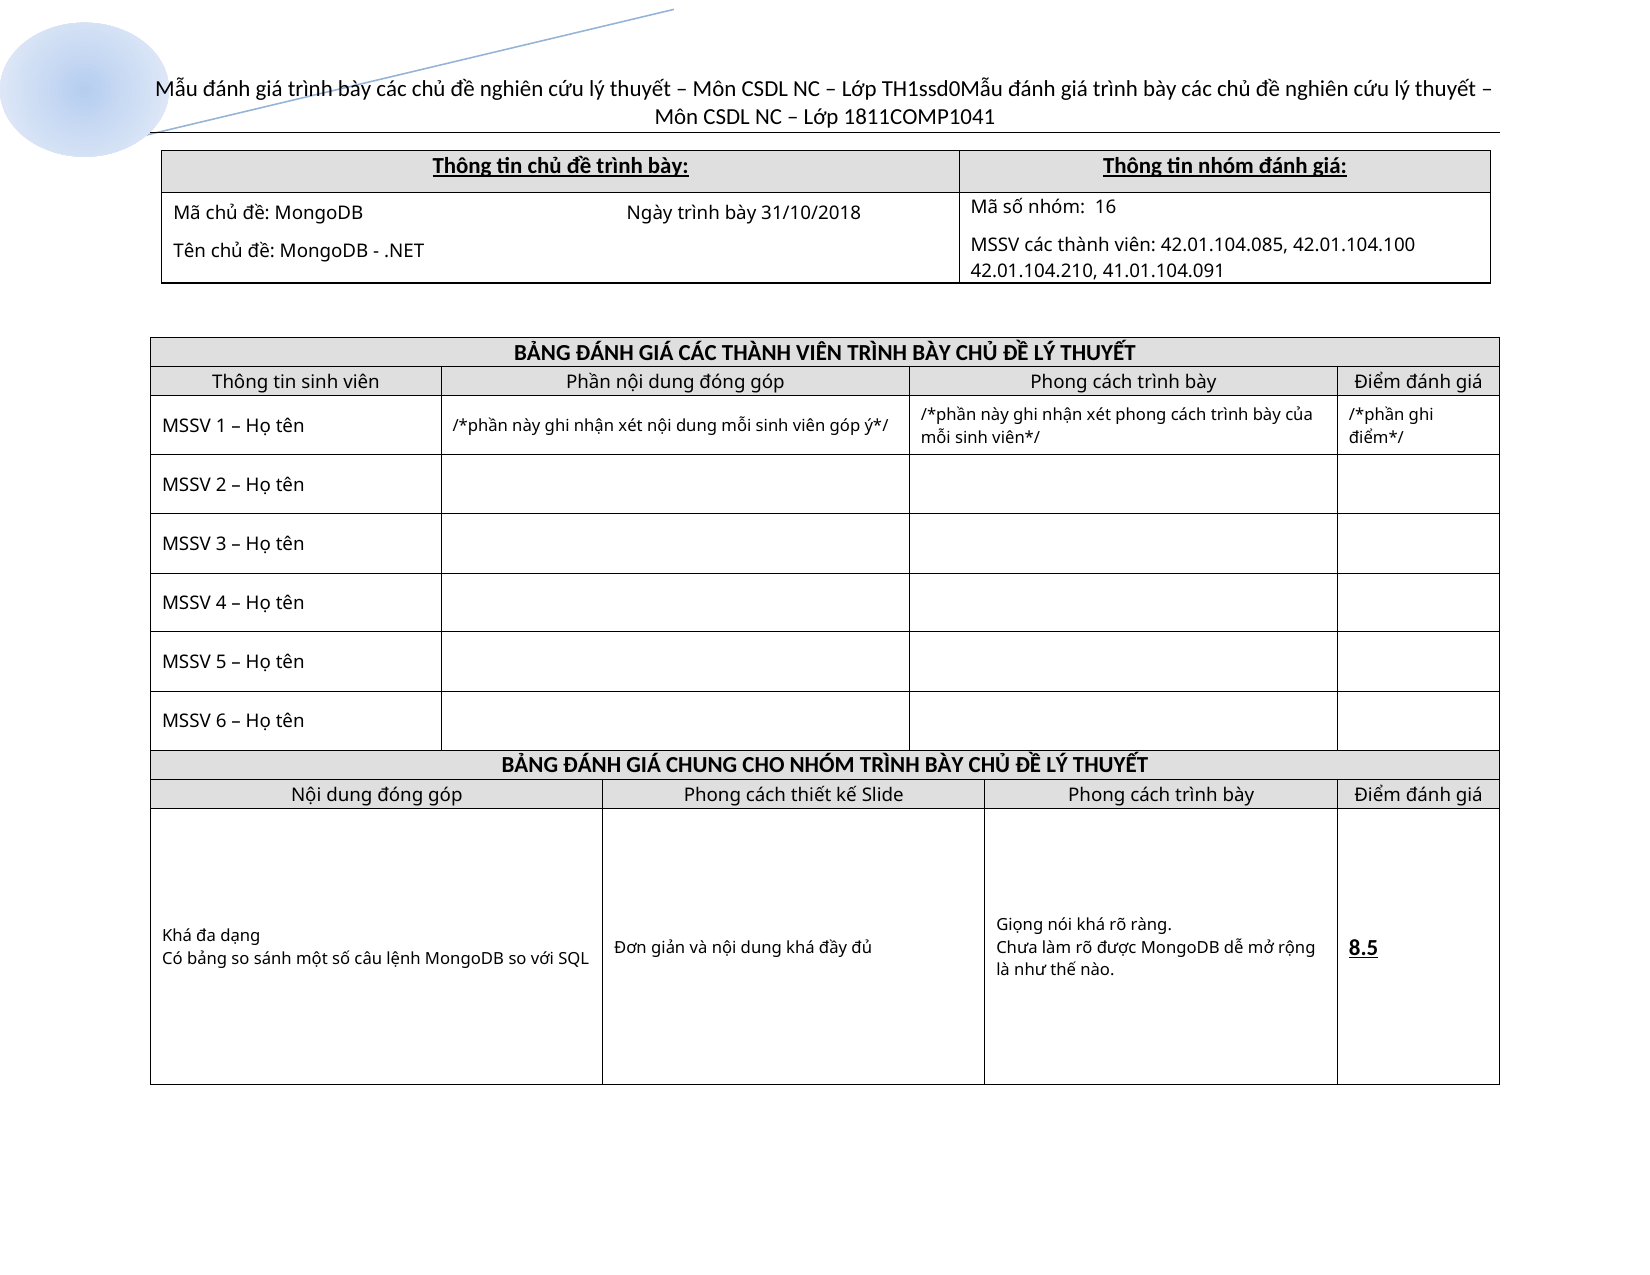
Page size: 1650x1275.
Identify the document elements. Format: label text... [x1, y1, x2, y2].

table_cell Phong cách trình bày [985, 780, 1337, 808]
table_cell [1338, 692, 1499, 749]
table_header Thông tin nhóm đánh giá: [960, 151, 1490, 192]
table_cell Phong cách thiết kế Slide [603, 780, 984, 808]
table_cell Khá đa dạng Có bảng so sánh một số câu lệnh MongoDB so với SQL [151, 809, 602, 1084]
table_cell Phong cách trình bày [910, 367, 1337, 395]
table_cell MSSV 1 – Họ tên [151, 396, 441, 454]
table_cell MSSV 4 – Họ tên [151, 574, 441, 631]
table_cell Phần nội dung đóng góp [442, 367, 909, 395]
table_cell [910, 692, 1337, 749]
table_cell [1338, 574, 1499, 631]
table_cell [910, 632, 1337, 691]
table_cell Thông tin sinh viên [151, 367, 441, 395]
table_cell MSSV 5 – Họ tên [151, 632, 441, 691]
table_header BẢNG ĐÁNH GIÁ CÁC THÀNH VIÊN TRÌNH BÀY CHỦ ĐỀ LÝ THUYẾT [151, 338, 1499, 366]
table_cell Mã chủ đề: MongoDB Ngày trình bày 31/10/2018 Tên chủ đề: MongoDB - .NET [162, 193, 959, 282]
table_cell Nội dung đóng góp [151, 780, 602, 808]
table_cell [910, 455, 1337, 513]
table_cell [910, 574, 1337, 631]
table_cell 8.5 [1338, 809, 1499, 1084]
table_cell MSSV 2 – Họ tên [151, 455, 441, 513]
table_header Thông tin chủ đề trình bày: [162, 151, 959, 192]
table_cell [1338, 514, 1499, 572]
table_cell Mã số nhóm: 16 MSSV các thành viên: 42.01.104.085, 42.01.104.100 42.01.104.210, 41.01.104.091 [960, 193, 1490, 282]
table_cell [442, 455, 909, 513]
table_cell /*phần ghi điểm*/ [1338, 396, 1499, 454]
table_cell [1338, 455, 1499, 513]
table_cell Điểm đánh giá [1338, 780, 1499, 808]
table_cell /*phần này ghi nhận xét phong cách trình bày của mỗi sinh viên*/ [910, 396, 1337, 454]
table_cell BẢNG ĐÁNH GIÁ CHUNG CHO NHÓM TRÌNH BÀY CHỦ ĐỀ LÝ THUYẾT [151, 751, 1499, 779]
table_cell [442, 632, 909, 691]
table_cell [442, 514, 909, 572]
table_cell [442, 574, 909, 631]
table_cell Giọng nói khá rõ ràng. Chưa làm rõ được MongoDB dễ mở rộng là như thế nào. [985, 809, 1337, 1084]
table_cell Đơn giản và nội dung khá đầy đủ [603, 809, 984, 1084]
table_cell Điểm đánh giá [1338, 367, 1499, 395]
table_cell MSSV 3 – Họ tên [151, 514, 441, 572]
table_cell MSSV 6 – Họ tên [151, 692, 441, 749]
table_cell [910, 514, 1337, 572]
table_cell [1338, 632, 1499, 691]
table_cell /*phần này ghi nhận xét nội dung mỗi sinh viên góp ý*/ [442, 396, 909, 454]
table_cell [442, 692, 909, 749]
